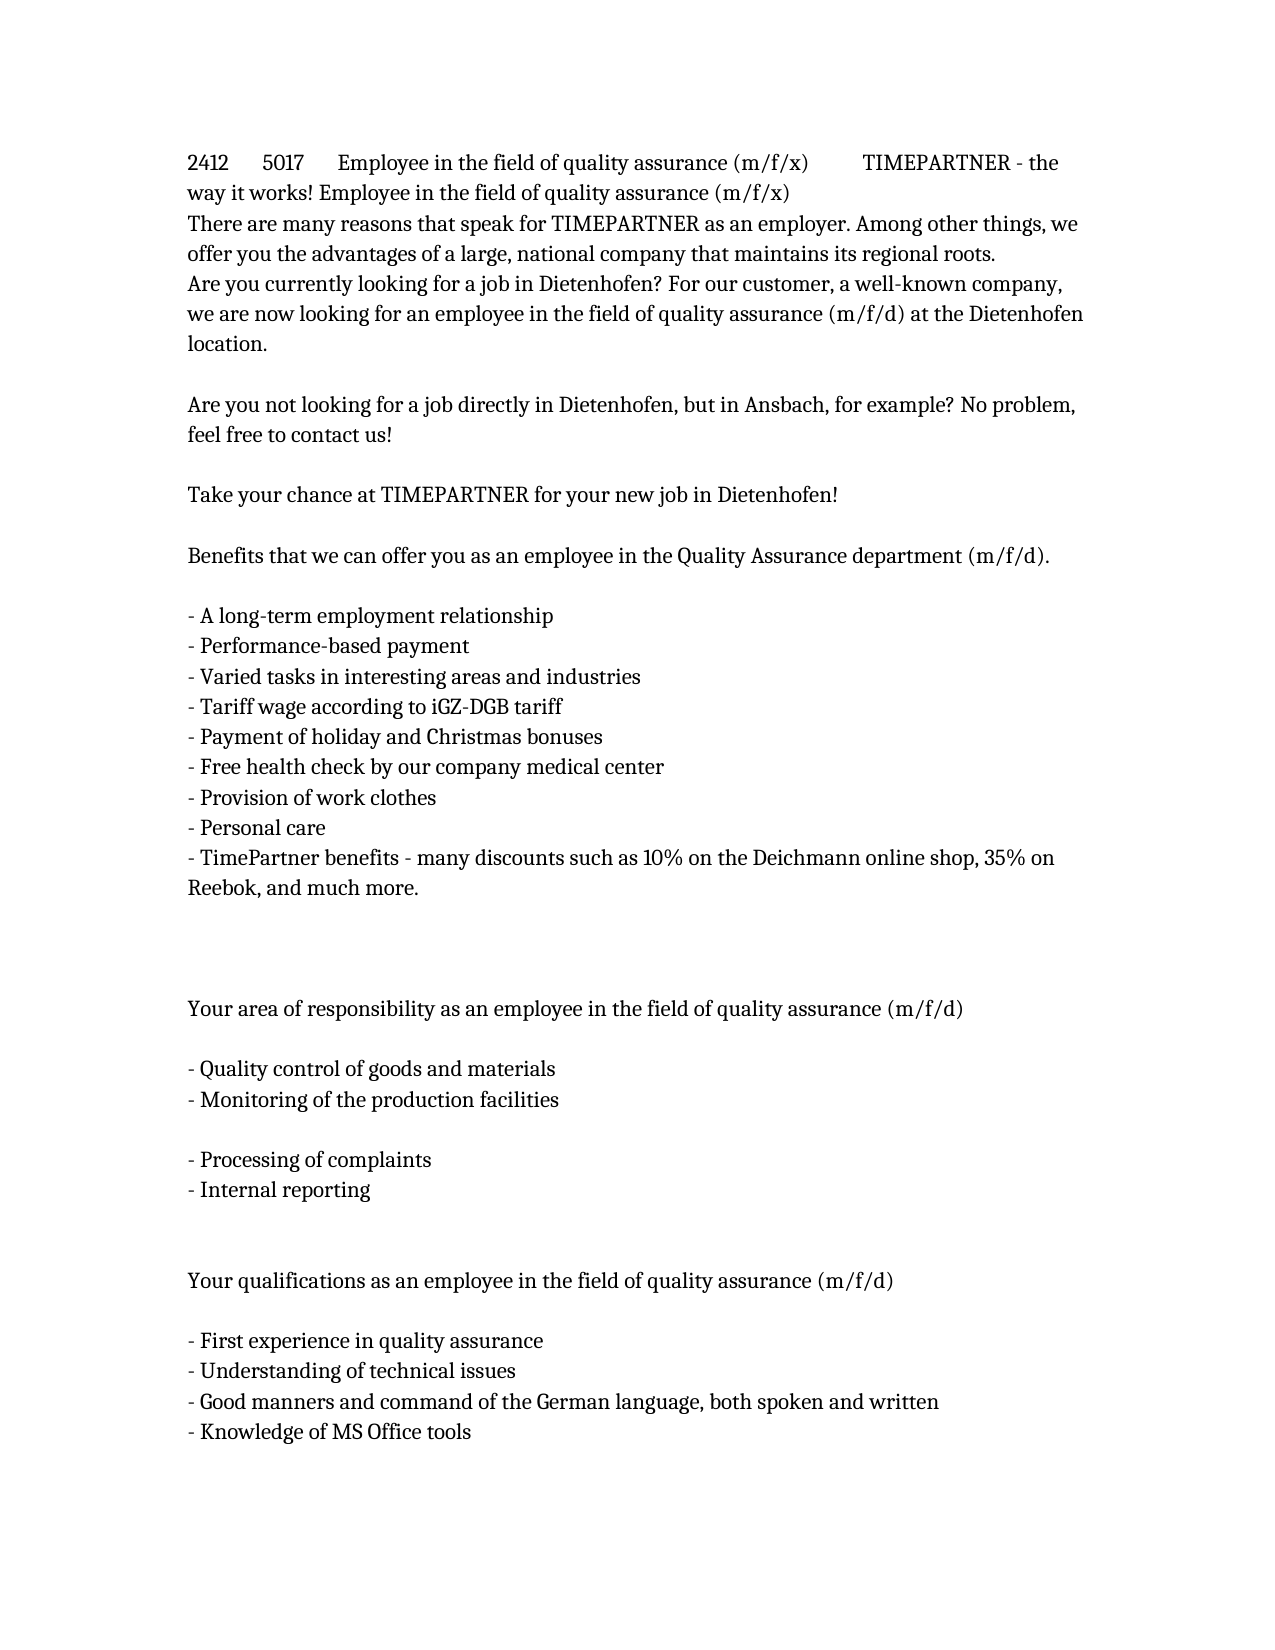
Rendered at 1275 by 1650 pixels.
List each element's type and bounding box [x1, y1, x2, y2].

text [187, 150, 1087, 1475]
